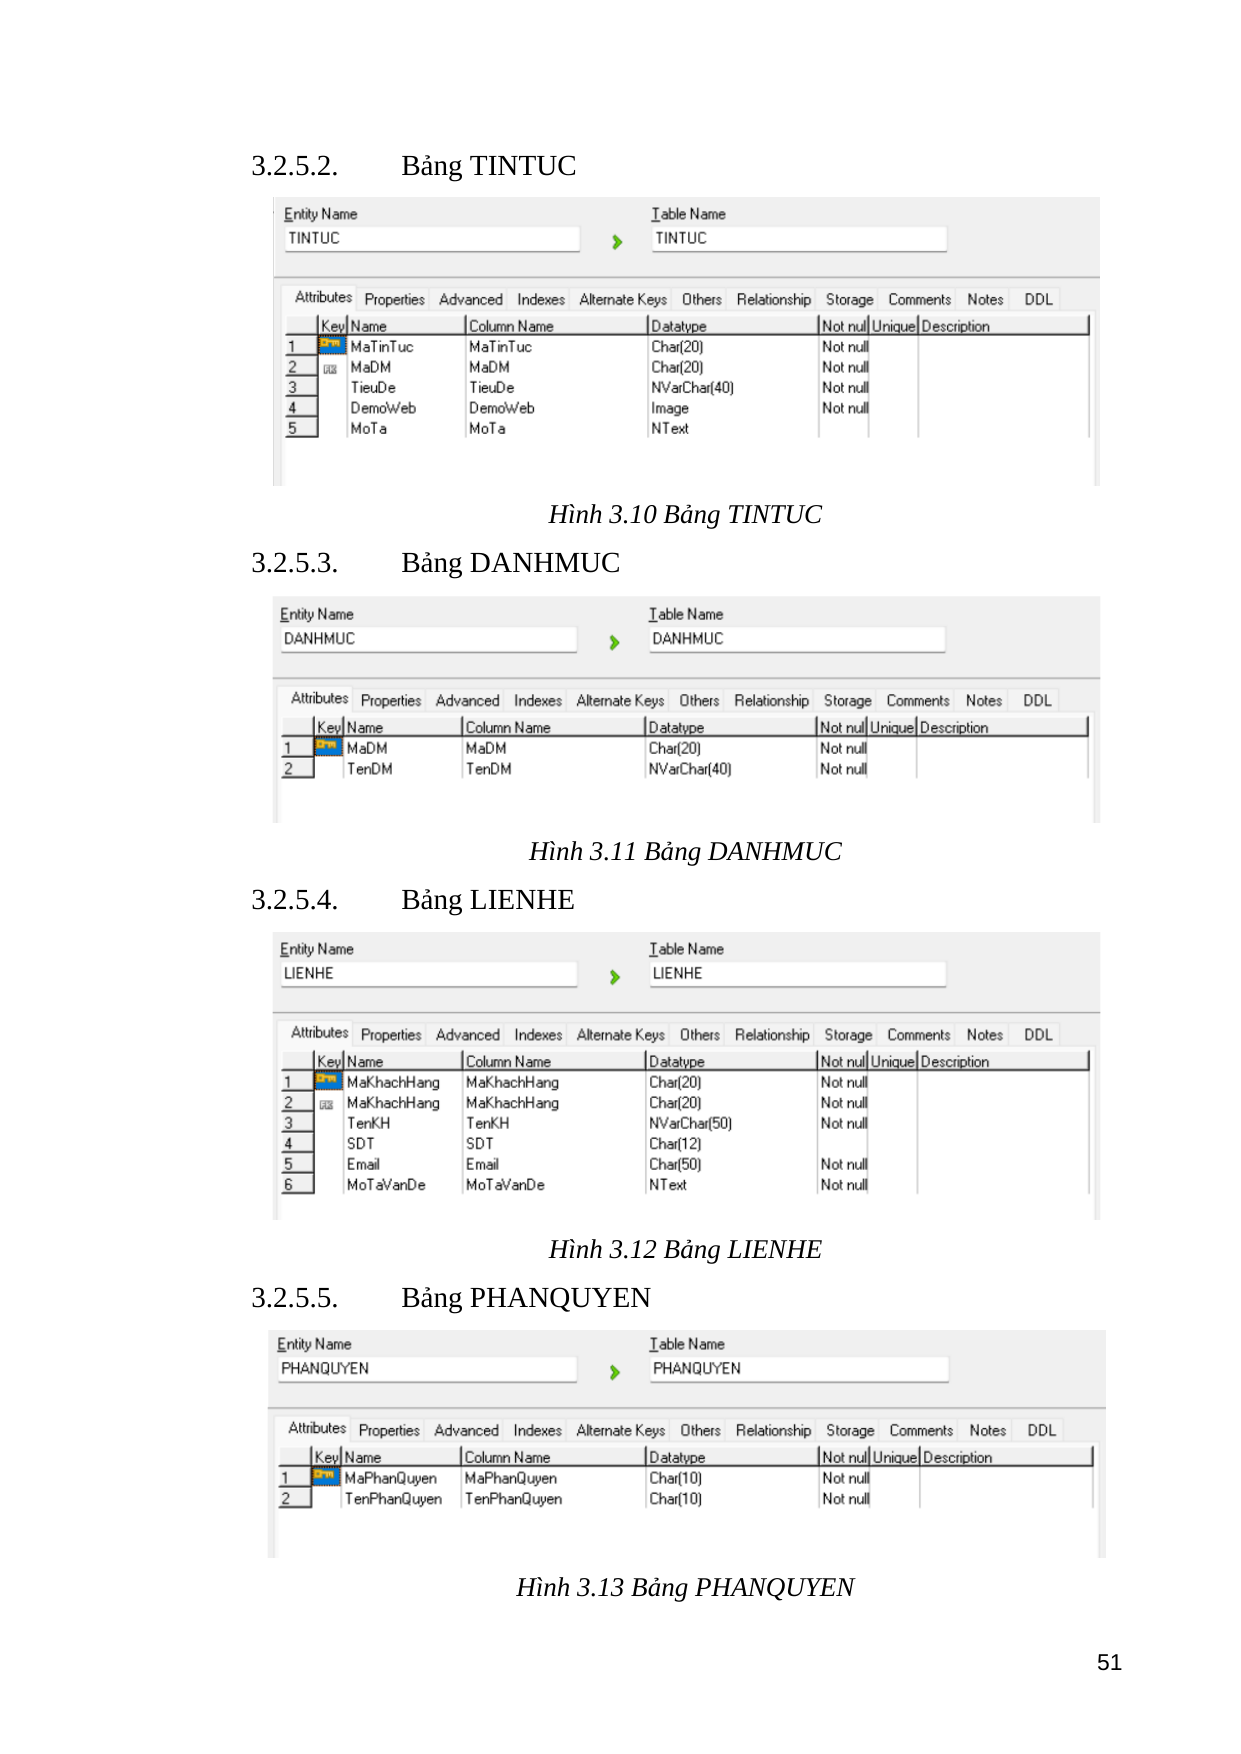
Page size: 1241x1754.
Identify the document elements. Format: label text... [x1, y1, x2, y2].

text Hình 3.10 Bảng TINTUC [251, 499, 1122, 530]
text Hình 3.12 Bảng LIENHE [251, 1233, 1122, 1264]
picture [272, 595, 1101, 823]
list Bảng TINTUC [251, 148, 1122, 181]
picture [272, 932, 1101, 1220]
picture [273, 197, 1100, 486]
list Bảng LIENHE [251, 882, 1122, 916]
text Hình 3.11 Bảng DANHMUC [251, 835, 1122, 866]
list Bảng DANHMUC [251, 545, 1122, 579]
text Hình 3.13 Bảng PHANQUYEN [251, 1571, 1122, 1602]
list Bảng PHANQUYEN [251, 1280, 1122, 1313]
picture [267, 1330, 1106, 1558]
